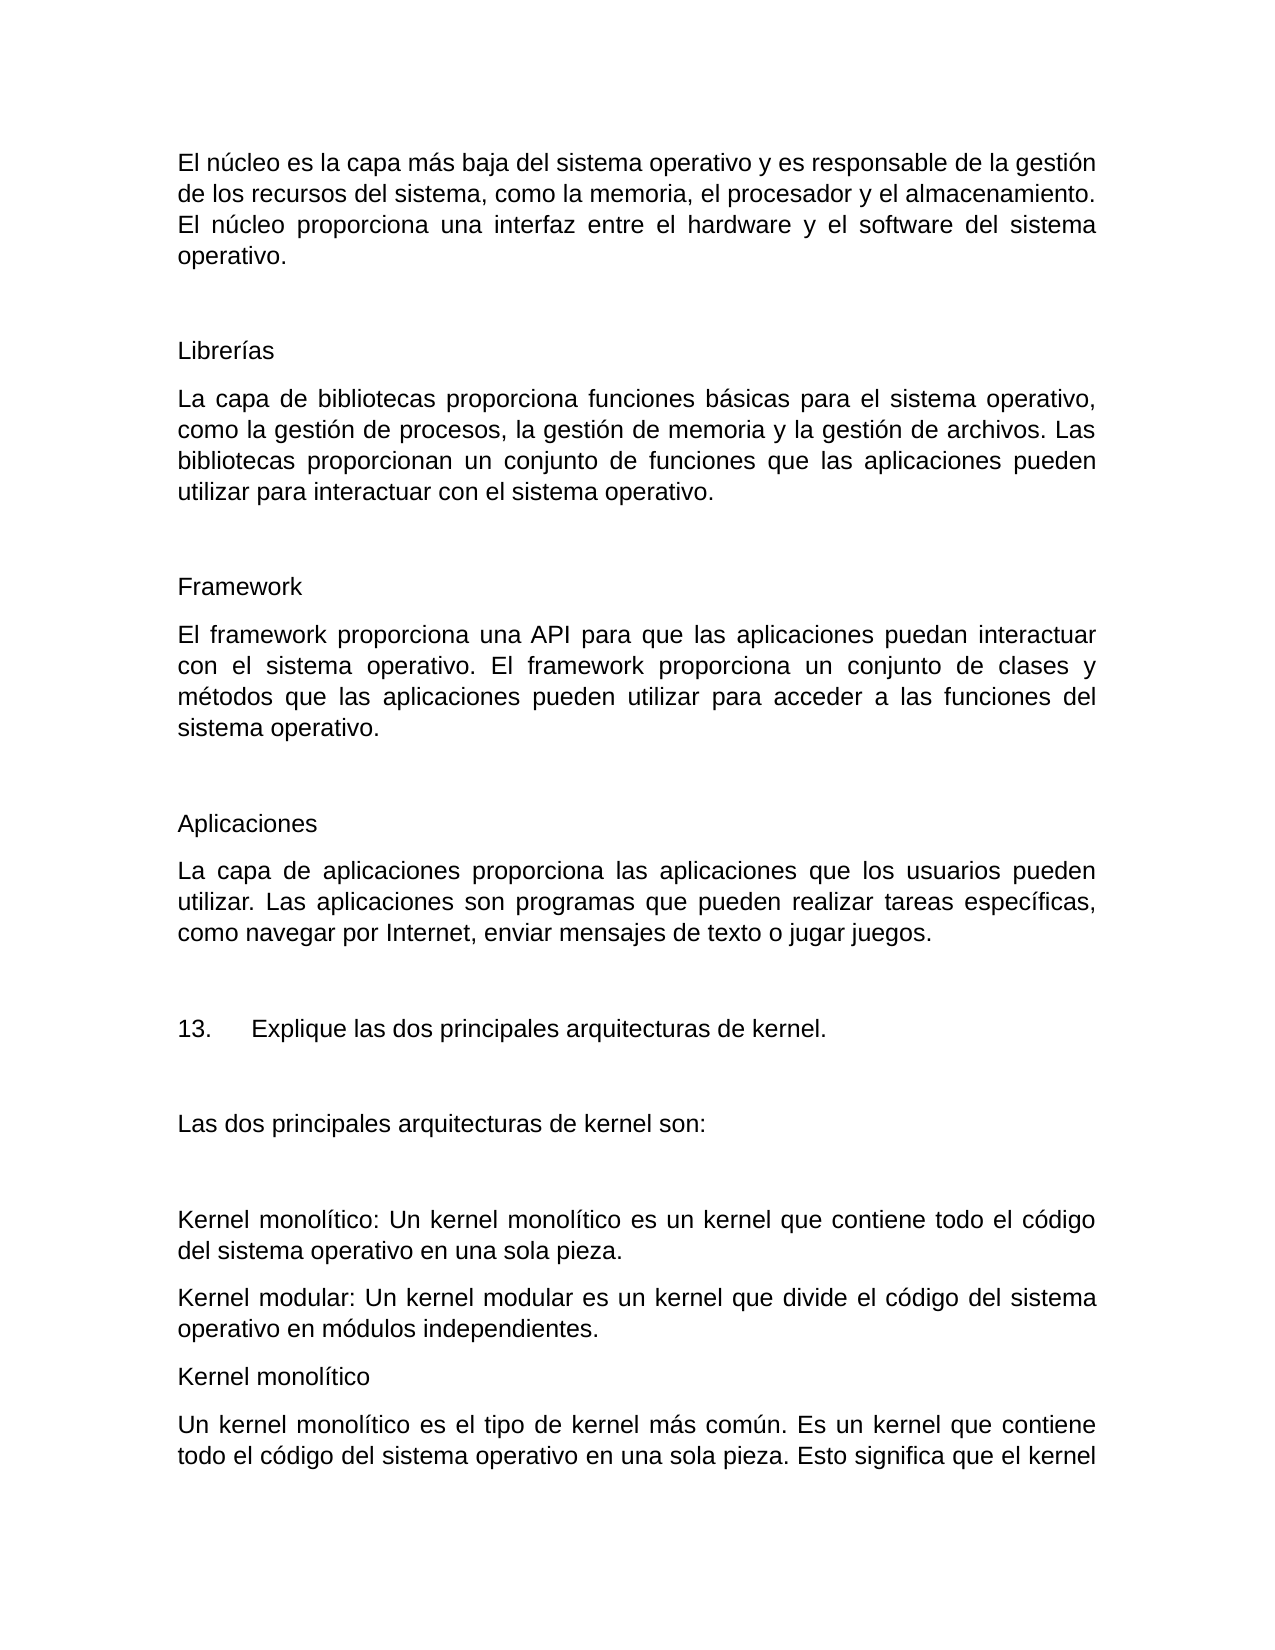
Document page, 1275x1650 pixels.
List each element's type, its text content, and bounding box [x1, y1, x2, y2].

text Kernel monolítico [177, 1362, 1098, 1391]
text Librerías [177, 336, 1098, 365]
text Kernel monolítico: Un kernel monolítico es un kernel que contiene todo el código del sistema operativo en una sola pieza. [177, 1205, 1098, 1264]
text La capa de aplicaciones proporciona las aplicaciones que los usuarios pueden utilizar. Las aplicaciones son programas que pueden realizar tareas específicas, como navegar por Internet, enviar mensajes de texto o jugar juegos. [177, 856, 1098, 947]
text La capa de bibliotecas proporciona funciones básicas para el sistema operativo, como la gestión de procesos, la gestión de memoria y la gestión de archivos. Las bibliotecas proporcionan un conjunto de funciones que las aplicaciones pueden utilizar para interactuar con el sistema operativo. [177, 384, 1098, 506]
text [177, 1410, 1098, 1470]
text Aplicaciones [177, 809, 1098, 837]
text Kernel modular: Un kernel modular es un kernel que divide el código del sistema operativo en módulos independientes. [177, 1283, 1098, 1343]
text Las dos principales arquitecturas de kernel son: [177, 1109, 1098, 1138]
text El framework proporciona una API para que las aplicaciones puedan interactuar con el sistema operativo. El framework proporciona un conjunto de clases y métodos que las aplicaciones pueden utilizar para acceder a las funciones del sistema operativo. [177, 620, 1098, 742]
text Framework [177, 572, 1098, 601]
text El núcleo es la capa más baja del sistema operativo y es responsable de la gestión de los recursos del sistema, como la memoria, el procesador y el almacenamiento. El núcleo proporciona una interfaz entre el hardware y el software del sistema operativo. [177, 148, 1098, 269]
text 13. Explique las dos principales arquitecturas de kernel. [177, 1014, 1098, 1043]
